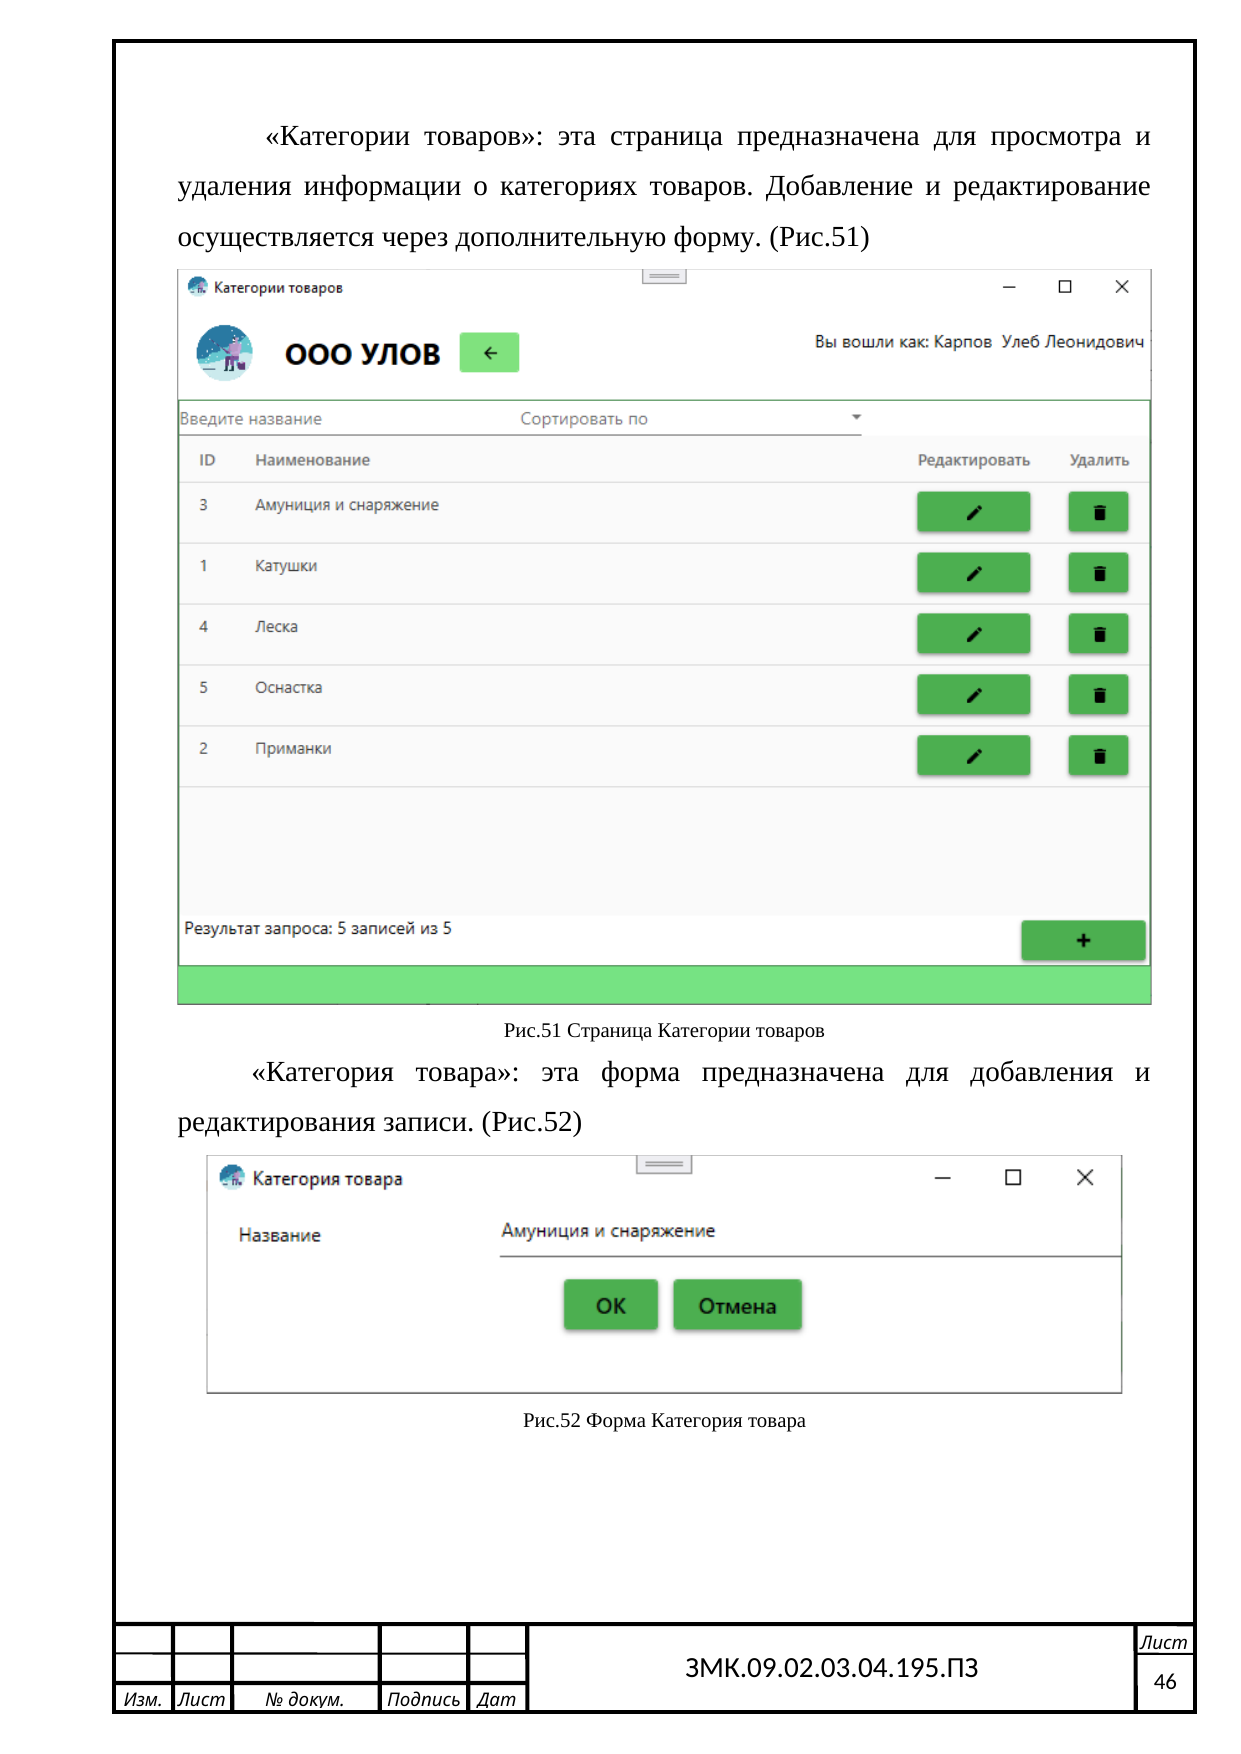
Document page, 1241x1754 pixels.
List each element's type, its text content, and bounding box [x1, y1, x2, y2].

picture [206, 1155, 1123, 1394]
text «Категория товара»: эта форма предназначена для добавления и редактирования записи. (Рис.52) [177, 1054, 1152, 1138]
text «Категории товаров»: эта страница предназначена для просмотра и удаления информации о категориях товаров. Добавление и редактирование осуществляется через дополнительную форму. (Рис.51) [177, 118, 1152, 252]
text Рис.51 Страница Категории товаров [177, 1018, 1152, 1042]
text Рис.52 Форма Категория товара [177, 1408, 1152, 1432]
picture [177, 269, 1152, 1005]
